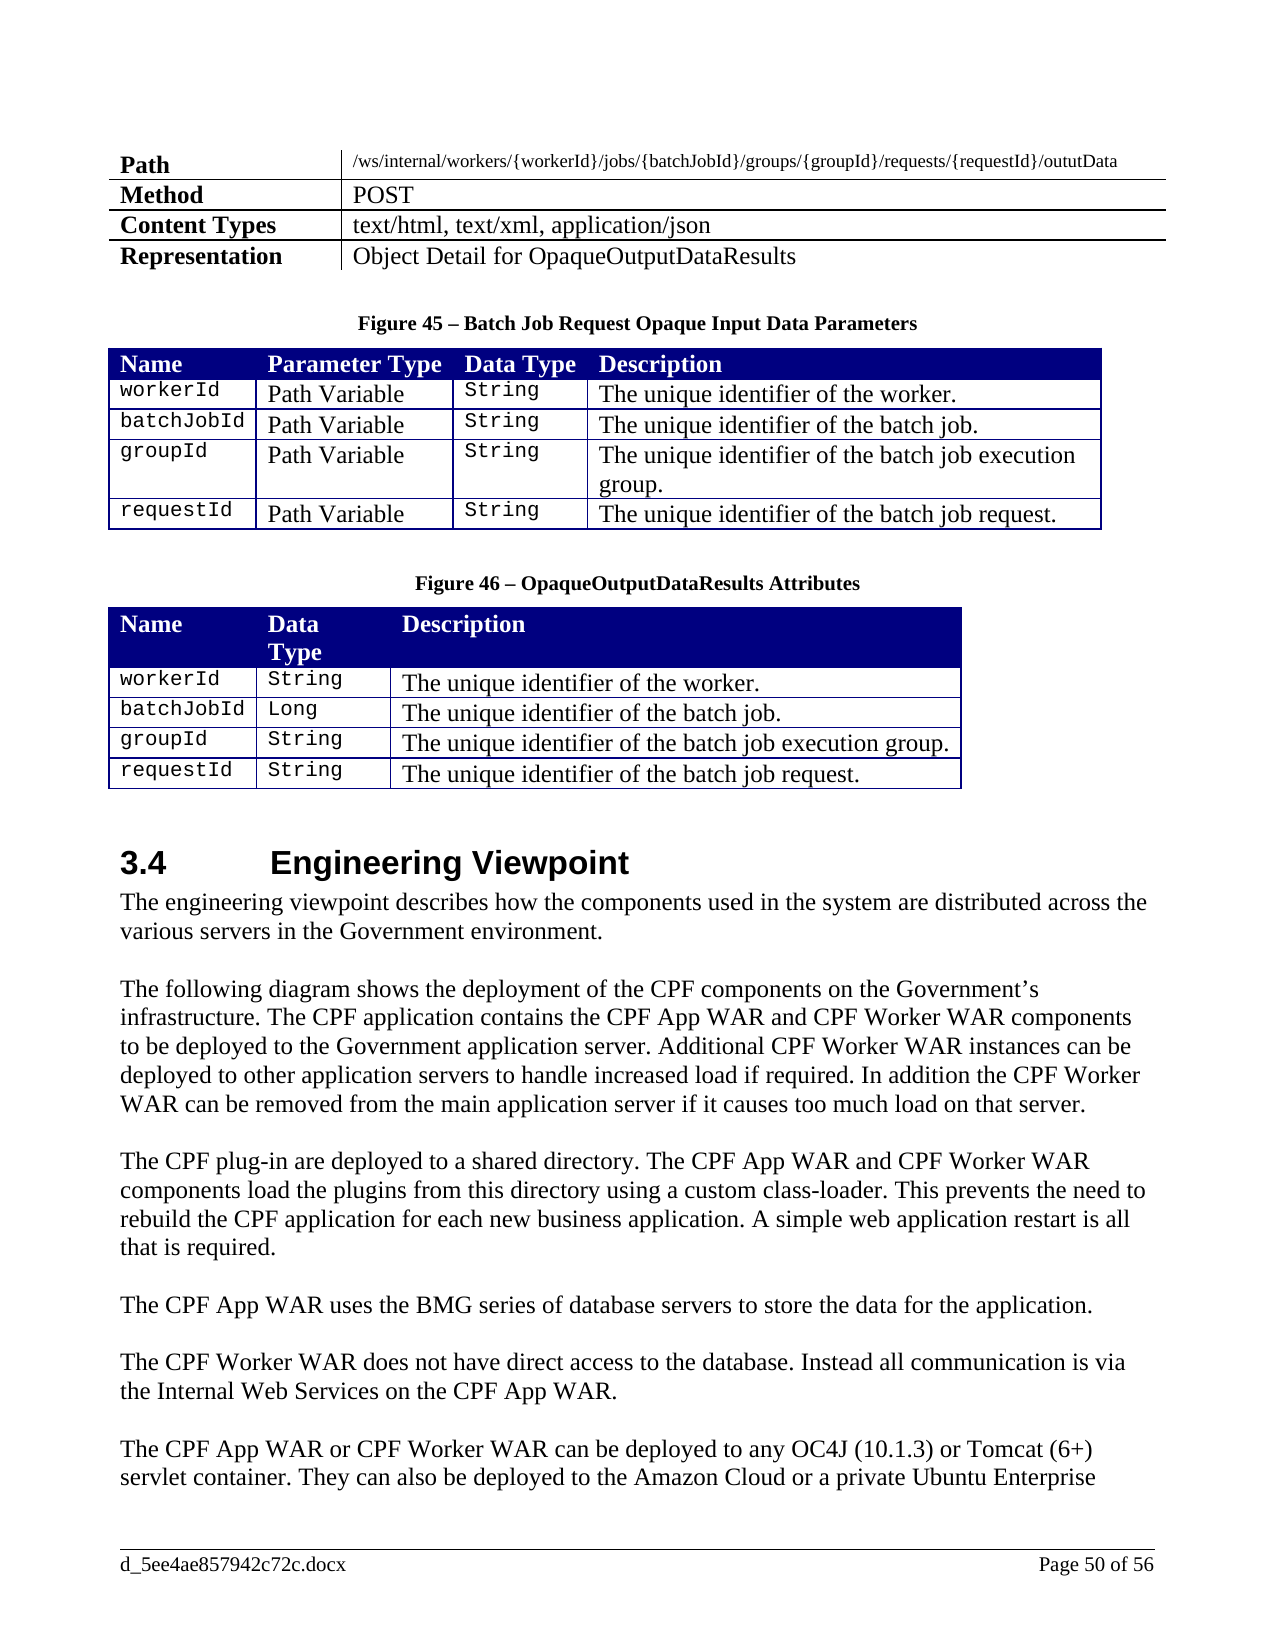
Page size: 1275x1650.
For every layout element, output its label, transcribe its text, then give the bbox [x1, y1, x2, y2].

table_cell String [257, 668, 390, 697]
table_header Parameter Type [257, 349, 452, 378]
text The engineering viewpoint describes how the components used in the system are distributed across the various servers in the Government environment. [120, 887, 1155, 945]
text Figure 45 – Batch Job Request Opaque Input Data Parameters [120, 311, 1155, 335]
table_cell batchJobId [110, 698, 256, 727]
table_cell The unique identifier of the batch job. [391, 698, 960, 727]
table_cell workerId [110, 668, 256, 697]
table_header Description [588, 349, 1100, 378]
table_header Description [391, 609, 960, 666]
text The CPF App WAR uses the BMG series of database servers to store the data for the application. [120, 1290, 1155, 1319]
text The CPF plug-in are deployed to a shared directory. The CPF App WAR and CPF Worker WAR components load the plugins from this directory using a custom class-loader. This prevents the need to rebuild the CPF application for each new business application. A simple web application restart is all that is required. [120, 1146, 1155, 1261]
table_cell Path Variable [257, 410, 452, 438]
table_cell The unique identifier of the batch job request. [588, 499, 1100, 528]
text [120, 1434, 1155, 1491]
table_header Name [110, 349, 255, 378]
table_cell String [454, 440, 587, 497]
table_header Name [110, 609, 256, 666]
table_cell Method [109, 180, 341, 209]
table_cell String [257, 728, 390, 757]
table_cell POST [342, 180, 1166, 209]
text The following diagram shows the deployment of the CPF components on the Government’s infrastructure. The CPF application contains the CPF App WAR and CPF Worker WAR components to be deployed to the Government application server. Additional CPF Worker WAR instances can be deployed to other application servers to handle increased load if required. In addition the CPF Worker WAR can be removed from the main application server if it causes too much load on that server. [120, 974, 1155, 1117]
table_cell Path Variable [257, 499, 452, 528]
table_cell groupId [110, 728, 256, 757]
table_cell The unique identifier of the batch job request. [391, 759, 960, 787]
table_cell The unique identifier of the batch job execution group. [391, 728, 960, 757]
table_cell requestId [110, 759, 256, 787]
table_cell Object Detail for OpaqueOutputDataResults [342, 241, 1166, 270]
table_cell Long [257, 698, 390, 727]
table_cell The unique identifier of the worker. [391, 668, 960, 697]
subtitle Engineering Viewpoint [120, 843, 1155, 881]
table_cell String [454, 410, 587, 438]
text The CPF Worker WAR does not have direct access to the database. Instead all communication is via the Internal Web Services on the CPF App WAR. [120, 1347, 1155, 1405]
table_cell String [454, 499, 587, 528]
table_header Data Type [454, 349, 587, 378]
table_cell The unique identifier of the worker. [588, 380, 1100, 408]
table_cell String [257, 759, 390, 787]
table_cell batchJobId [110, 410, 255, 438]
table_cell Content Types [109, 211, 341, 239]
table_cell String [454, 380, 587, 408]
table_cell requestId [110, 499, 255, 528]
table_cell Path Variable [257, 440, 452, 497]
table_cell workerId [110, 380, 255, 408]
table_cell groupId [110, 440, 255, 497]
table_header Path [109, 150, 341, 179]
table_cell text/html, text/xml, application/json [342, 211, 1166, 239]
table_header /ws/internal/workers/{workerId}/jobs/{batchJobId}/groups/{groupId}/requests/{requestId}/oututData [342, 150, 1166, 179]
table_cell Representation [109, 241, 341, 270]
table_cell The unique identifier of the batch job execution group. [588, 440, 1100, 497]
table_cell Path Variable [257, 380, 452, 408]
table_header Data Type [257, 609, 390, 666]
table_cell The unique identifier of the batch job. [588, 410, 1100, 438]
text Figure 46 – OpaqueOutputDataResults Attributes [120, 571, 1155, 595]
